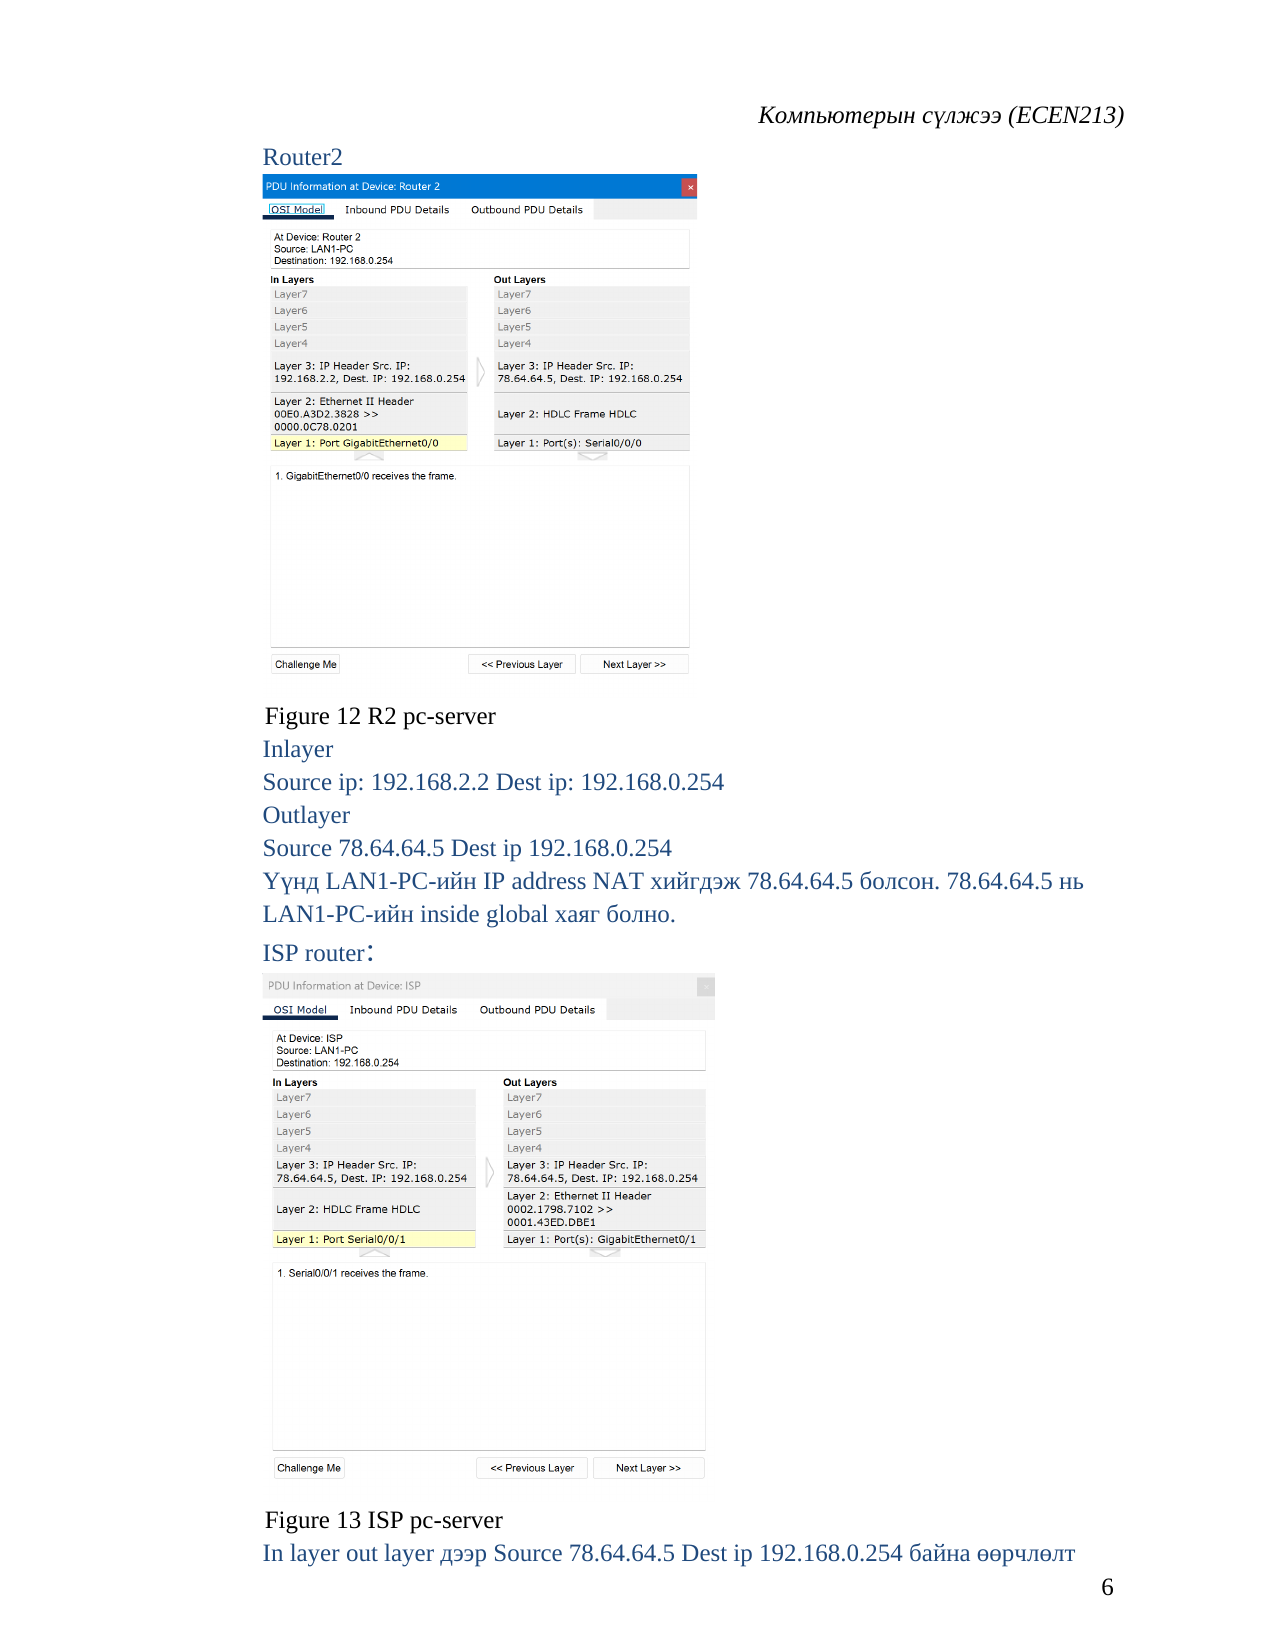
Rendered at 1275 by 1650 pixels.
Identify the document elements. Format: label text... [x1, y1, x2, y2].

list ISP router： [262, 932, 1126, 968]
text Figure 12 R2 pc-server [139, 701, 1137, 730]
list Source ip: 192.168.2.2 Dest ip: 192.168.0.254 [262, 767, 1126, 796]
text Figure 13 ISP pc-server [139, 1505, 1137, 1534]
list Inlayer [262, 734, 1126, 763]
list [262, 1538, 1126, 1567]
list Үүнд LAN1-PC-ийн IP address NAT хийгдэж 78.64.64.5 болсон. 78.64.64.5 нь LAN1-PC-ийн inside global хаяг болно. [262, 866, 1126, 928]
list Outlayer [262, 800, 1126, 829]
list Router2 [262, 142, 1126, 170]
picture [262, 174, 698, 698]
picture [262, 973, 715, 1502]
list Source 78.64.64.5 Dest ip 192.168.0.254 [262, 833, 1126, 862]
